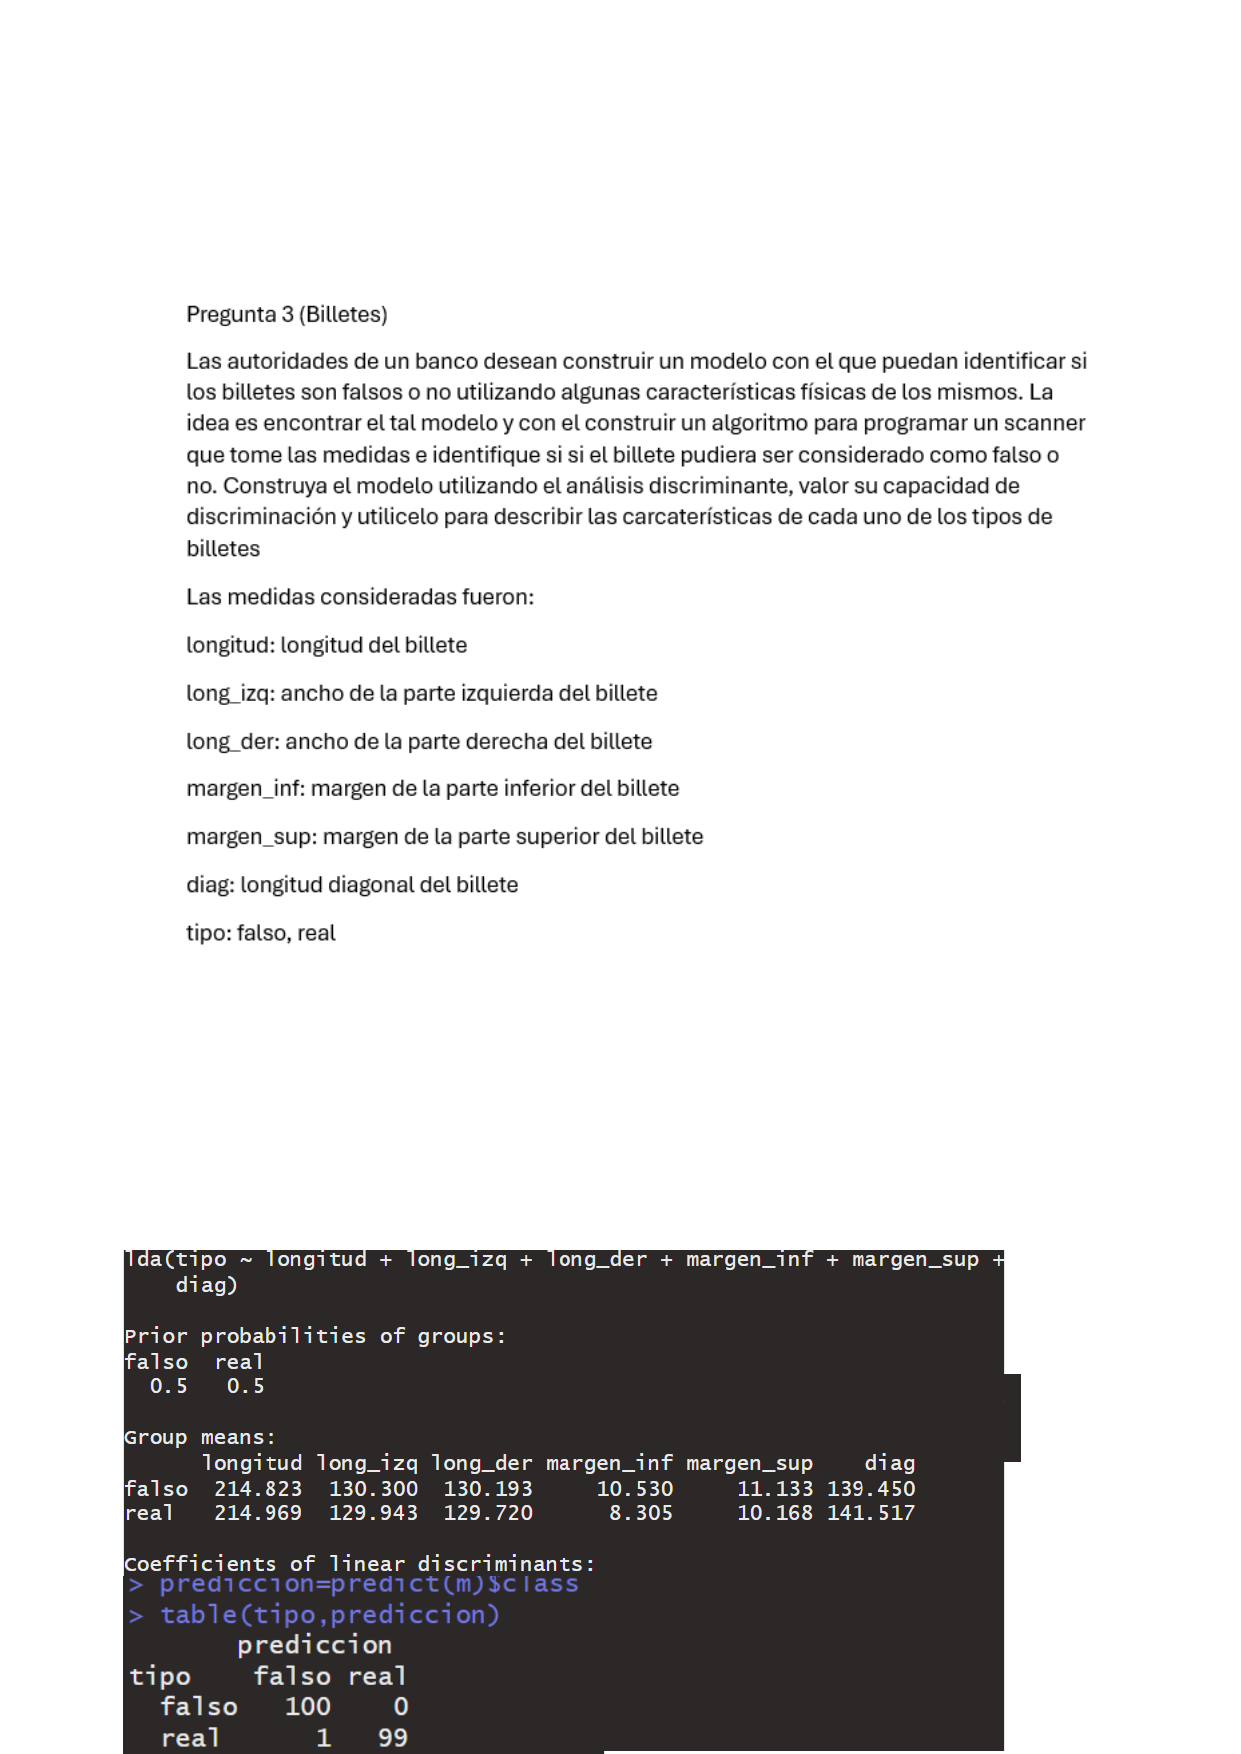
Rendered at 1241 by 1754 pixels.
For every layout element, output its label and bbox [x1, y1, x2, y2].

picture [177, 298, 1099, 954]
picture [122, 1250, 1021, 1754]
